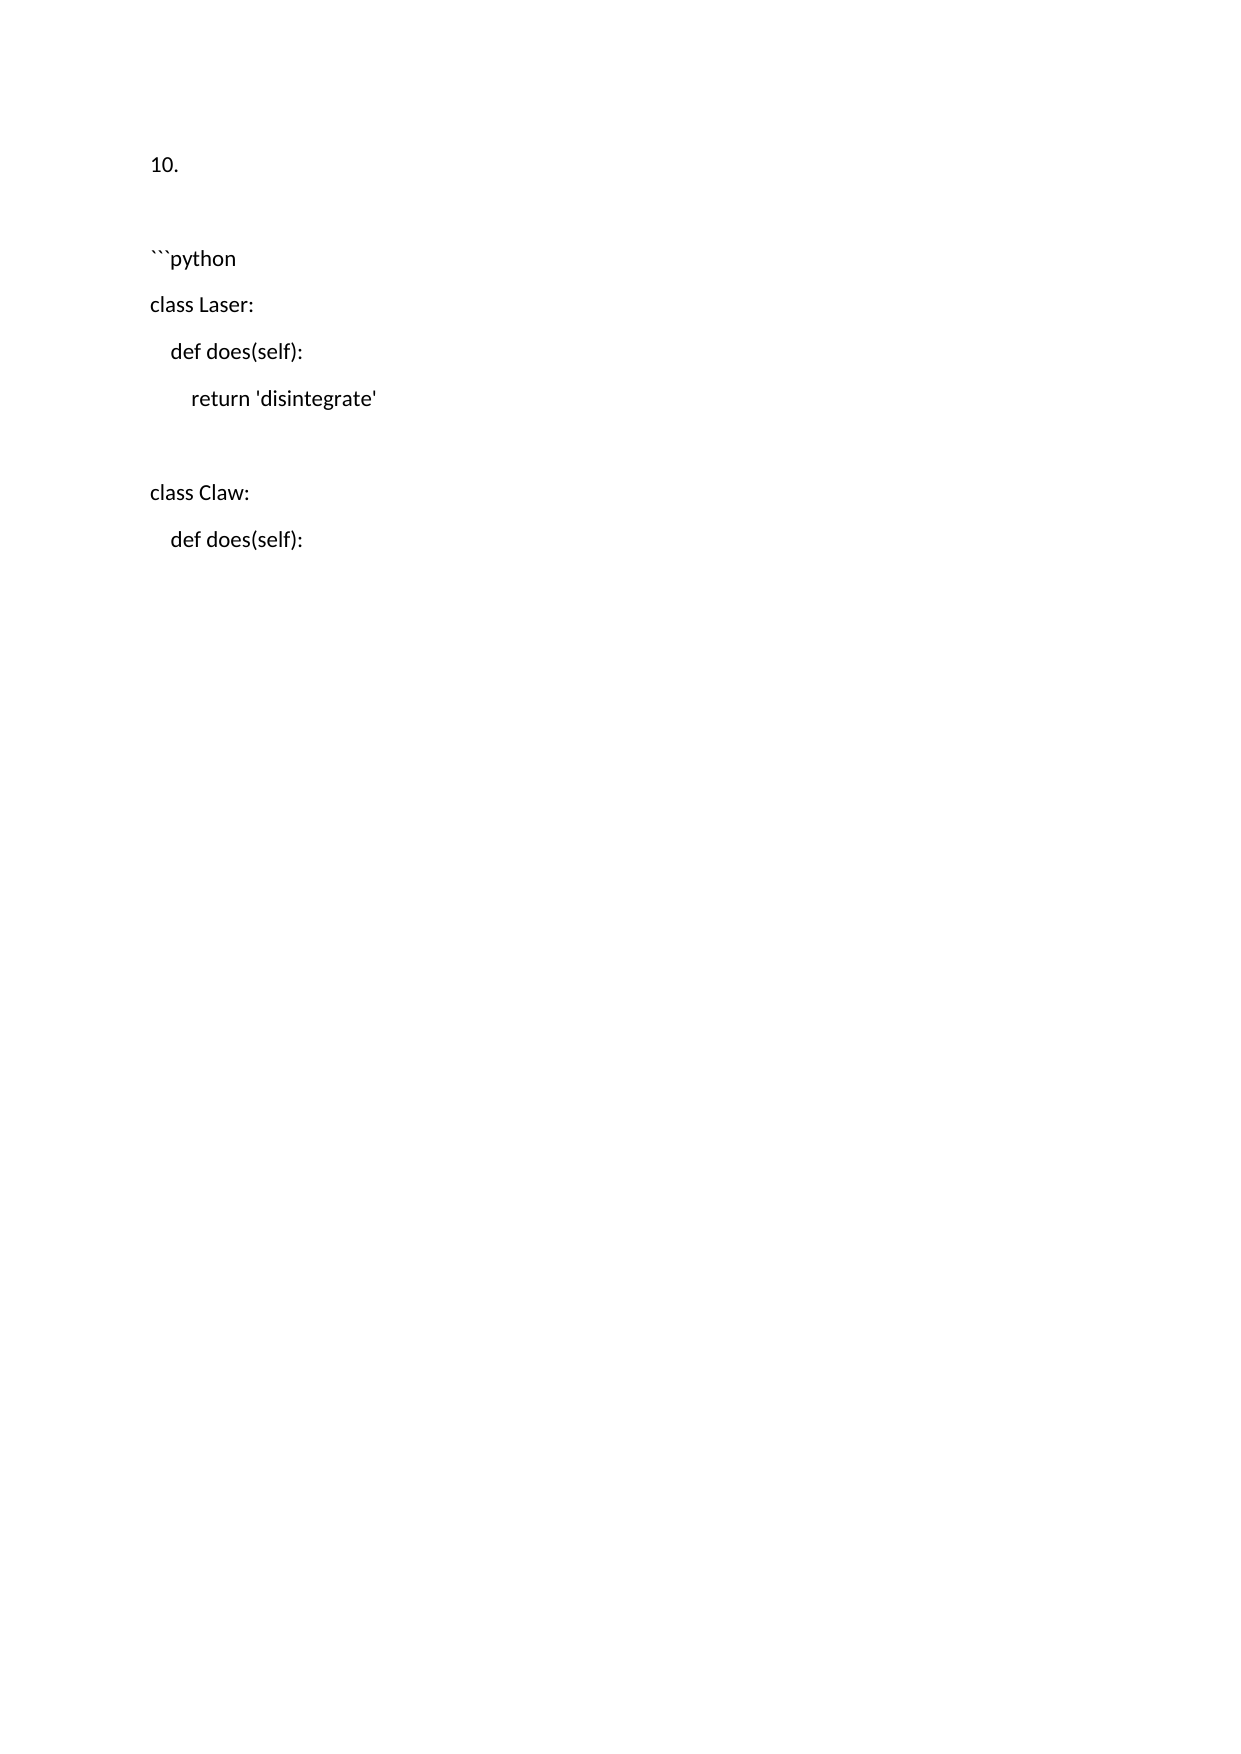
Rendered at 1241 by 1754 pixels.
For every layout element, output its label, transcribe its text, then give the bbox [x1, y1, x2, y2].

text class Claw: [150, 478, 1090, 506]
text 10. [150, 150, 1090, 178]
text return 'disintegrate' [150, 384, 1090, 412]
text class Laser: [150, 291, 1090, 319]
text def does(self): [150, 337, 1090, 366]
text ```python [150, 244, 1090, 272]
text def does(self): [150, 525, 1090, 553]
